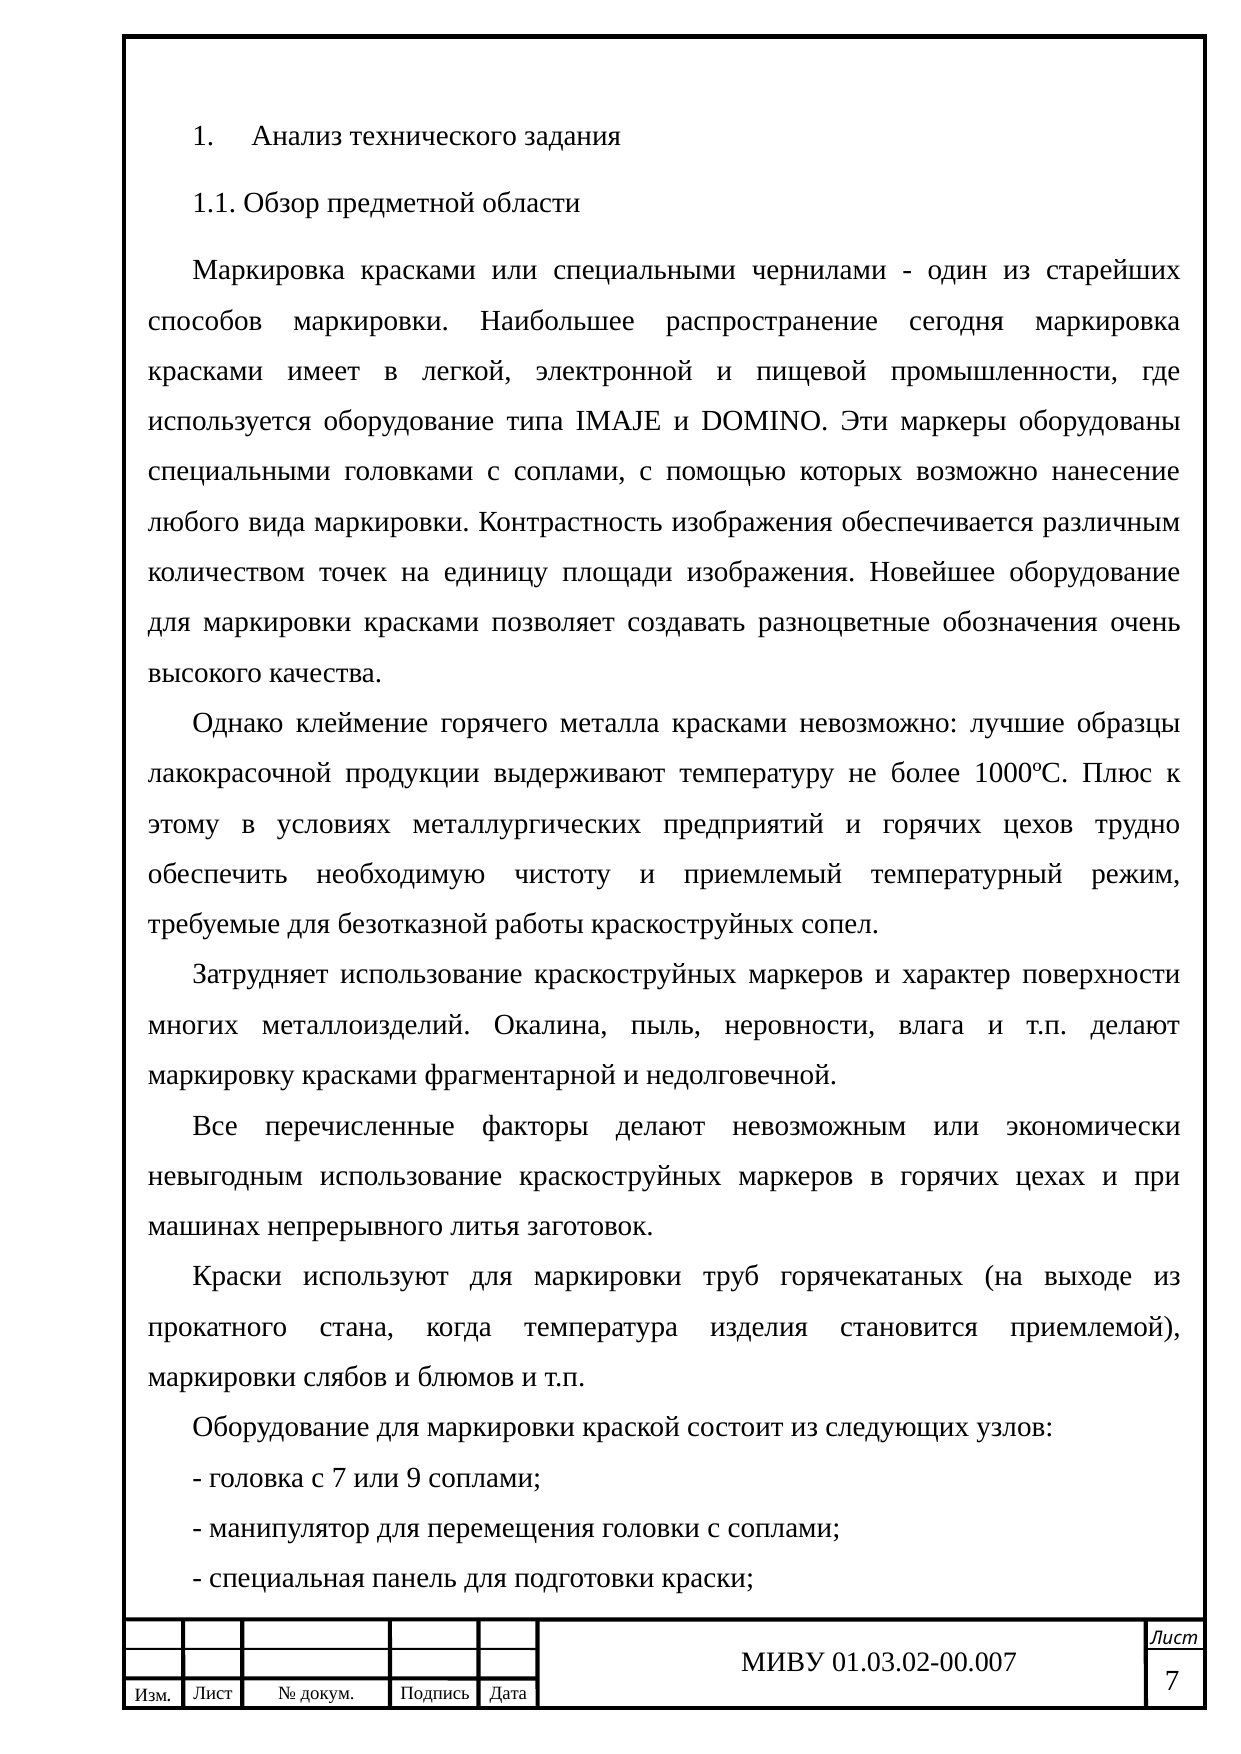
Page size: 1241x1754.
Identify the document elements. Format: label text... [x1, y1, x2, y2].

text Маркировка красками или специальными чернилами - один из старейших способов маркировки. Наибольшее распространение сегодня маркировка красками имеет в легкой, электронной и пищевой промышленности, где используется оборудование типа IMAJE и DOMINO. Эти маркеры оборудованы специальными головками с соплами, с помощью которых возможно нанесение любого вида маркировки. Контрастность изображения обеспечивается различным количеством точек на единицу площади изображения. Новейшее оборудование для маркировки красками позволяет создавать разноцветные обозначения очень высокого качества. [148, 252, 1181, 688]
text - специальная панель для подготовки краски; [148, 1560, 1181, 1594]
text Все перечисленные факторы делают невозможным или экономически невыгодным использование краскоструйных маркеров в горячих цехах и при машинах непрерывного литья заготовок. [148, 1108, 1181, 1242]
text Краски используют для маркировки труб горячекатаных (на выходе из прокатного стана, когда температура изделия становится приемлемой), маркировки слябов и блюмов и т.п. [148, 1258, 1181, 1393]
text - головка с 7 или 9 соплами; [148, 1460, 1181, 1493]
text Затрудняет использование краскоструйных маркеров и характер поверхности многих металлоизделий. Окалина, пыль, неровности, влага и т.п. делают маркировку красками фрагментарной и недолговечной. [148, 957, 1181, 1091]
text - манипулятор для перемещения головки с соплами; [148, 1510, 1181, 1544]
text Оборудование для маркировки краской состоит из следующих узлов: [148, 1409, 1181, 1443]
text Однако клеймение горячего металла красками невозможно: лучшие образцы лакокрасочной продукции выдерживают температуру не более 1000ºС. Плюс к этому в условиях металлургических предприятий и горячих цехов трудно обеспечить необходимую чистоту и приемлемый температурный режим, требуемые для безотказной работы краскоструйных сопел. [148, 705, 1181, 940]
subtitle Анализ технического задания [148, 118, 1181, 152]
subtitle 1.1. Обзор предметной области [148, 185, 1181, 219]
